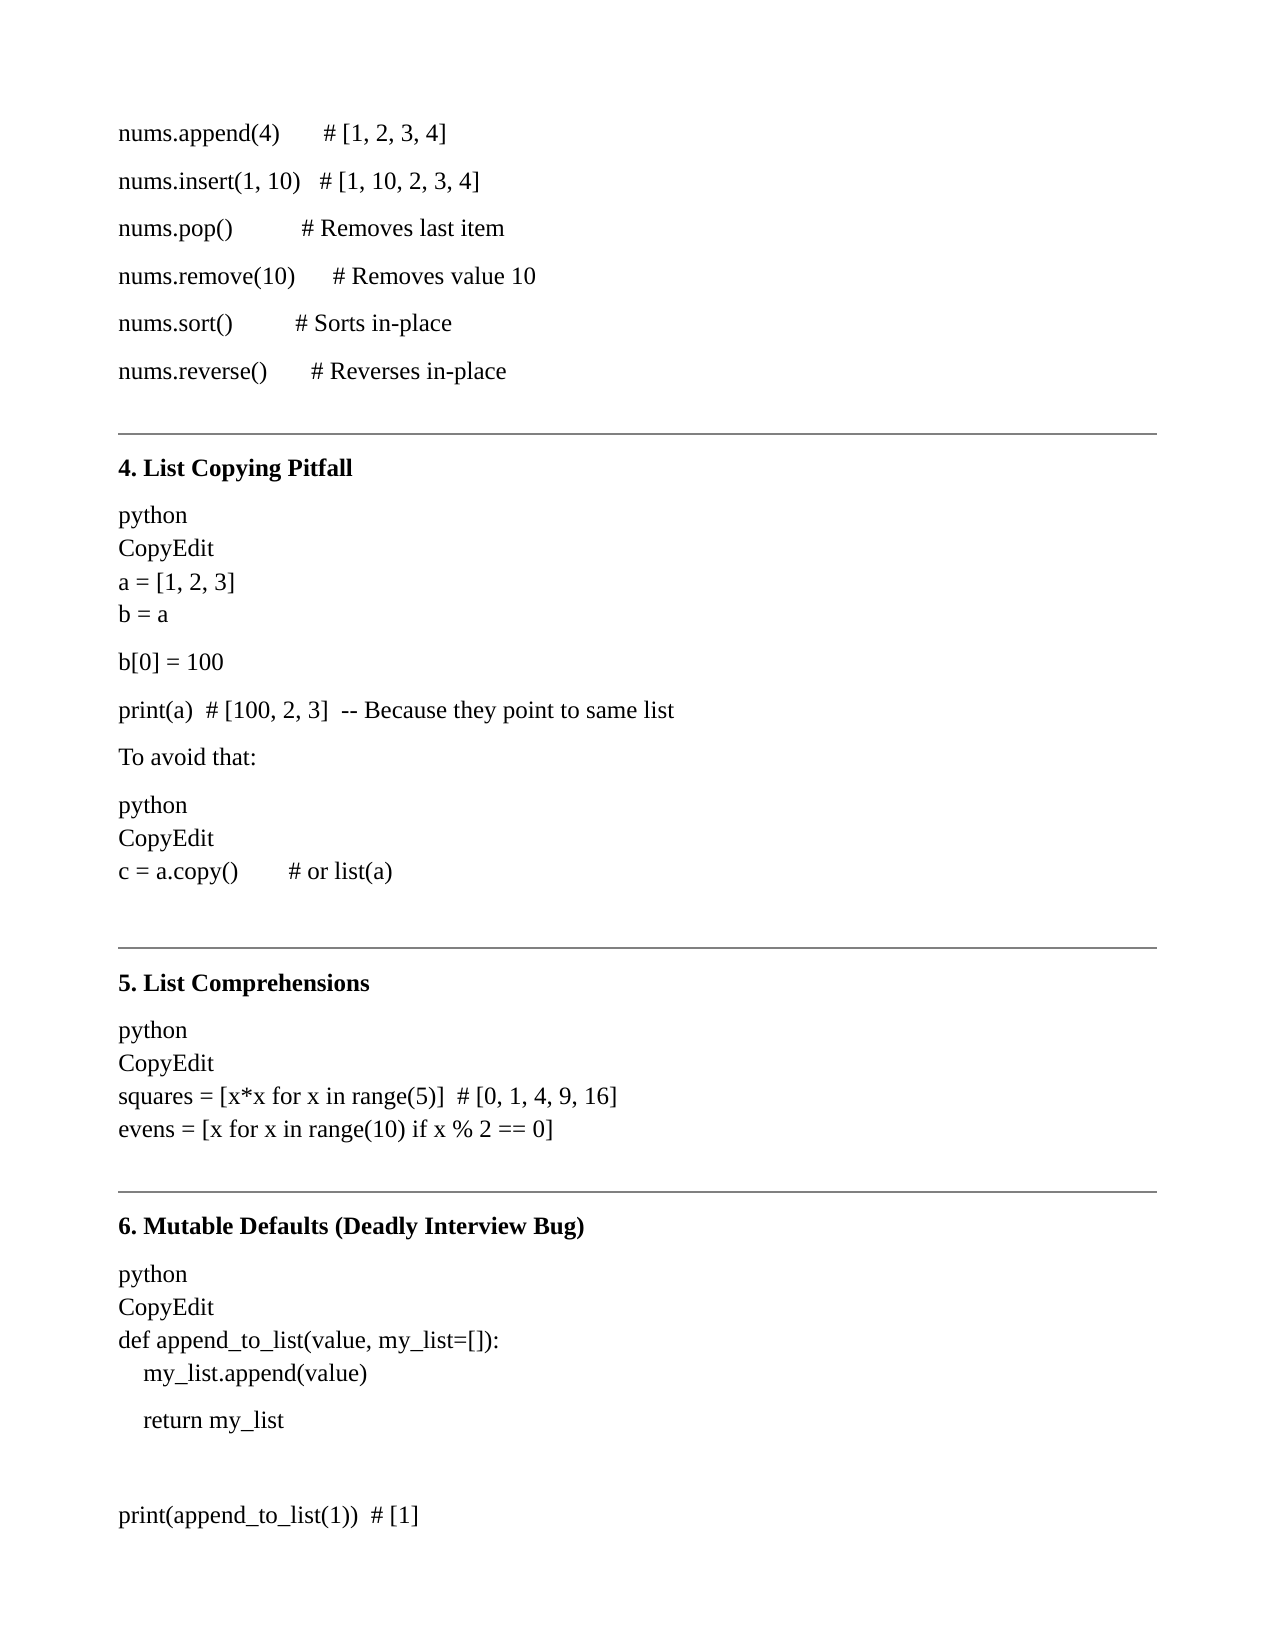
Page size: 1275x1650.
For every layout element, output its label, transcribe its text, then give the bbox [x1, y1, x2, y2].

text CopyEdit [118, 1048, 1157, 1077]
text evens = [x for x in range(10) if x % 2 == 0] [118, 1114, 1157, 1143]
text c = a.copy() # or list(a) [118, 856, 1157, 885]
text nums.reverse() # Reverses in-place [118, 356, 1157, 385]
text CopyEdit [118, 533, 1157, 562]
text nums.append(4) # [1, 2, 3, 4] [118, 118, 1157, 147]
subtitle 4. List Copying Pitfall [118, 453, 1157, 482]
text CopyEdit [118, 823, 1157, 852]
text nums.remove(10) # Removes value 10 [118, 261, 1157, 290]
text nums.pop() # Removes last item [118, 213, 1157, 242]
text my_list.append(value) [118, 1358, 1157, 1387]
text python [118, 1015, 1157, 1044]
text print(a) # [100, 2, 3] -- Because they point to same list [118, 695, 1157, 723]
text nums.sort() # Sorts in-place [118, 308, 1157, 337]
text python [118, 790, 1157, 819]
text return my_list [118, 1405, 1157, 1434]
text b[0] = 100 [118, 647, 1157, 676]
text python [118, 501, 1157, 529]
text a = [1, 2, 3] [118, 567, 1157, 595]
text nums.insert(1, 10) # [1, 10, 2, 3, 4] [118, 166, 1157, 194]
text squares = [x*x for x in range(5)] # [0, 1, 4, 9, 16] [118, 1081, 1157, 1110]
text python [118, 1259, 1157, 1287]
subtitle 5. List Comprehensions [118, 968, 1157, 996]
text CopyEdit [118, 1292, 1157, 1321]
text def append_to_list(value, my_list=[]): [118, 1325, 1157, 1353]
text To avoid that: [118, 742, 1157, 771]
subtitle 6. Mutable Defaults (Deadly Interview Bug) [118, 1211, 1157, 1240]
text print(append_to_list(1)) # [1] [118, 1501, 1157, 1529]
text b = a [118, 599, 1157, 628]
